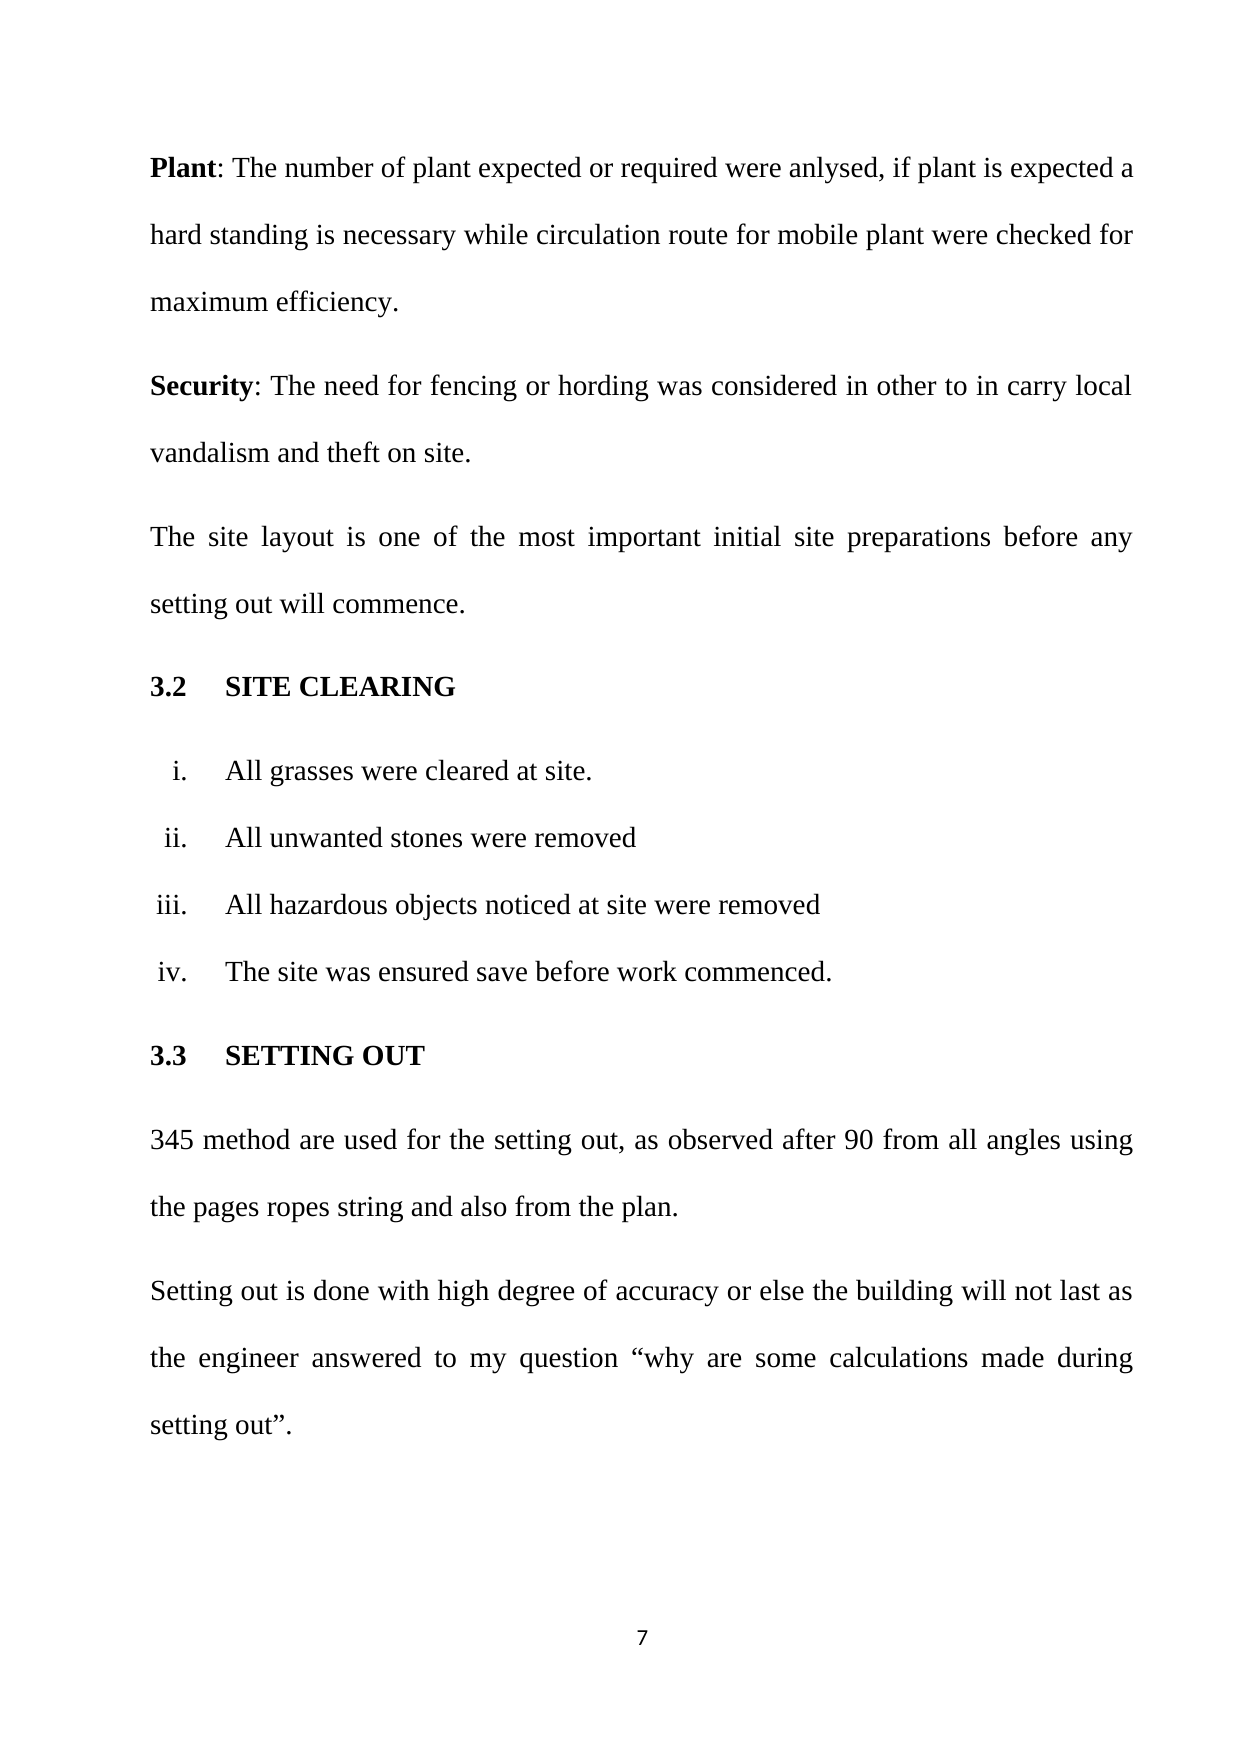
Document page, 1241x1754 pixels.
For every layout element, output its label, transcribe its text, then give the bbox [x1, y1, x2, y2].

text Setting out is done with high degree of accuracy or else the building will not last as the engineer answered to my question “why are some calculations made during setting out”. [150, 1273, 1134, 1441]
text 345 method are used for the setting out, as observed after 90 from all angles using the pages ropes string and also from the plan. [150, 1122, 1134, 1223]
text Plant: The number of plant expected or required were anlysed, if plant is expected a hard standing is necessary while circulation route for mobile plant were checked for maximum efficiency. [150, 150, 1134, 318]
text Security: The need for fencing or hording was considered in other to in carry local vandalism and theft on site. [150, 368, 1134, 468]
text The site layout is one of the most important initial site preparations before any setting out will commence. [150, 519, 1134, 619]
list The site was ensured save before work commenced. [187, 954, 1134, 988]
text 3.2 SITE CLEARING [150, 669, 1134, 703]
list All unwanted stones were removed [187, 820, 1134, 854]
text 3.3 SETTING OUT [150, 1038, 1134, 1072]
list All hazardous objects noticed at site were removed [187, 887, 1134, 921]
list All grasses were cleared at site. [187, 753, 1134, 787]
